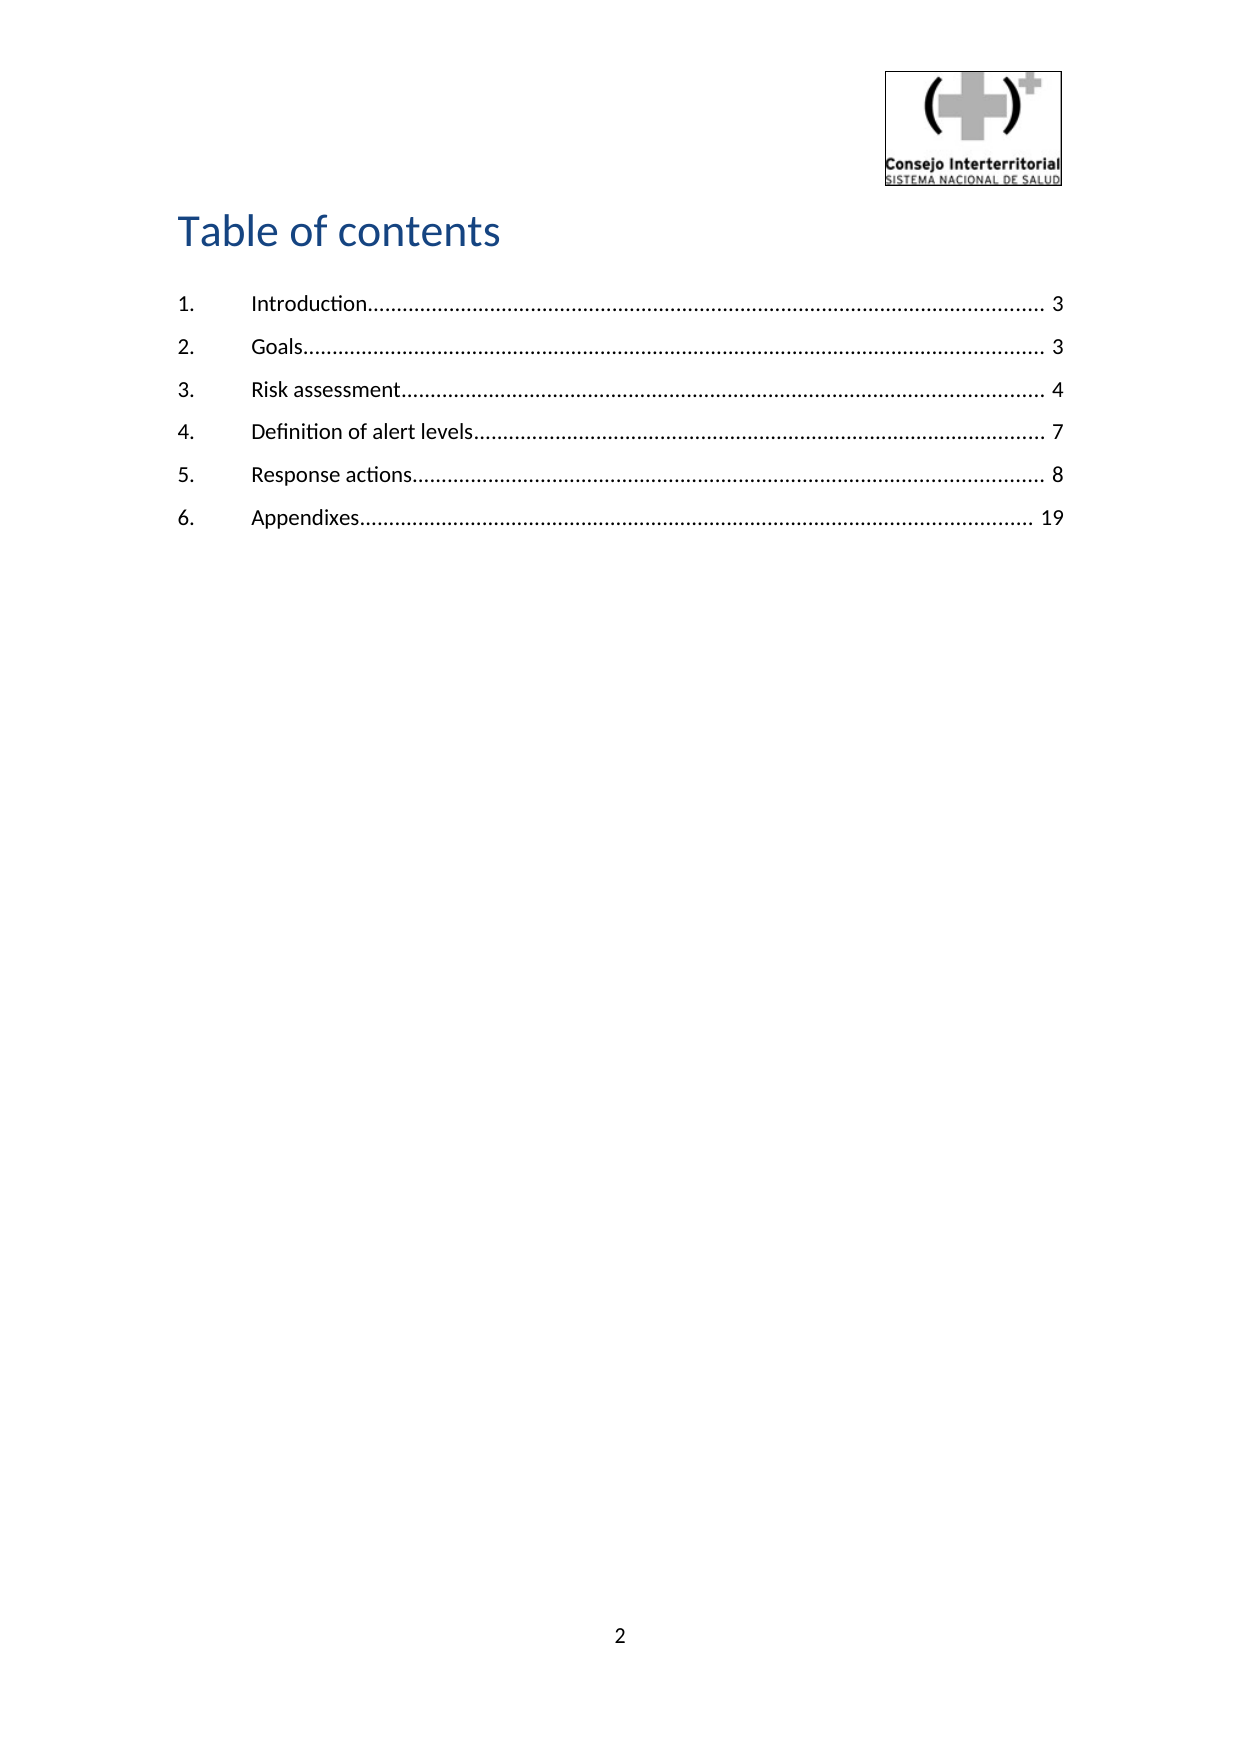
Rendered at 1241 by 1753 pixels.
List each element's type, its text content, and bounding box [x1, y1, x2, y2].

text 2. Goals 3 [177, 333, 1240, 360]
text 2 [614, 1622, 1240, 1648]
text 6. Appendixes 19 [177, 504, 1240, 530]
text 3. Risk assessment 4 [177, 376, 1240, 402]
text 5. Response actions 8 [177, 461, 1240, 488]
picture [886, 72, 1061, 185]
text 4. Definition of alert levels 7 [177, 418, 1240, 445]
text Table of contents [177, 204, 1240, 257]
text 1. Introduction 3 [177, 291, 1240, 317]
